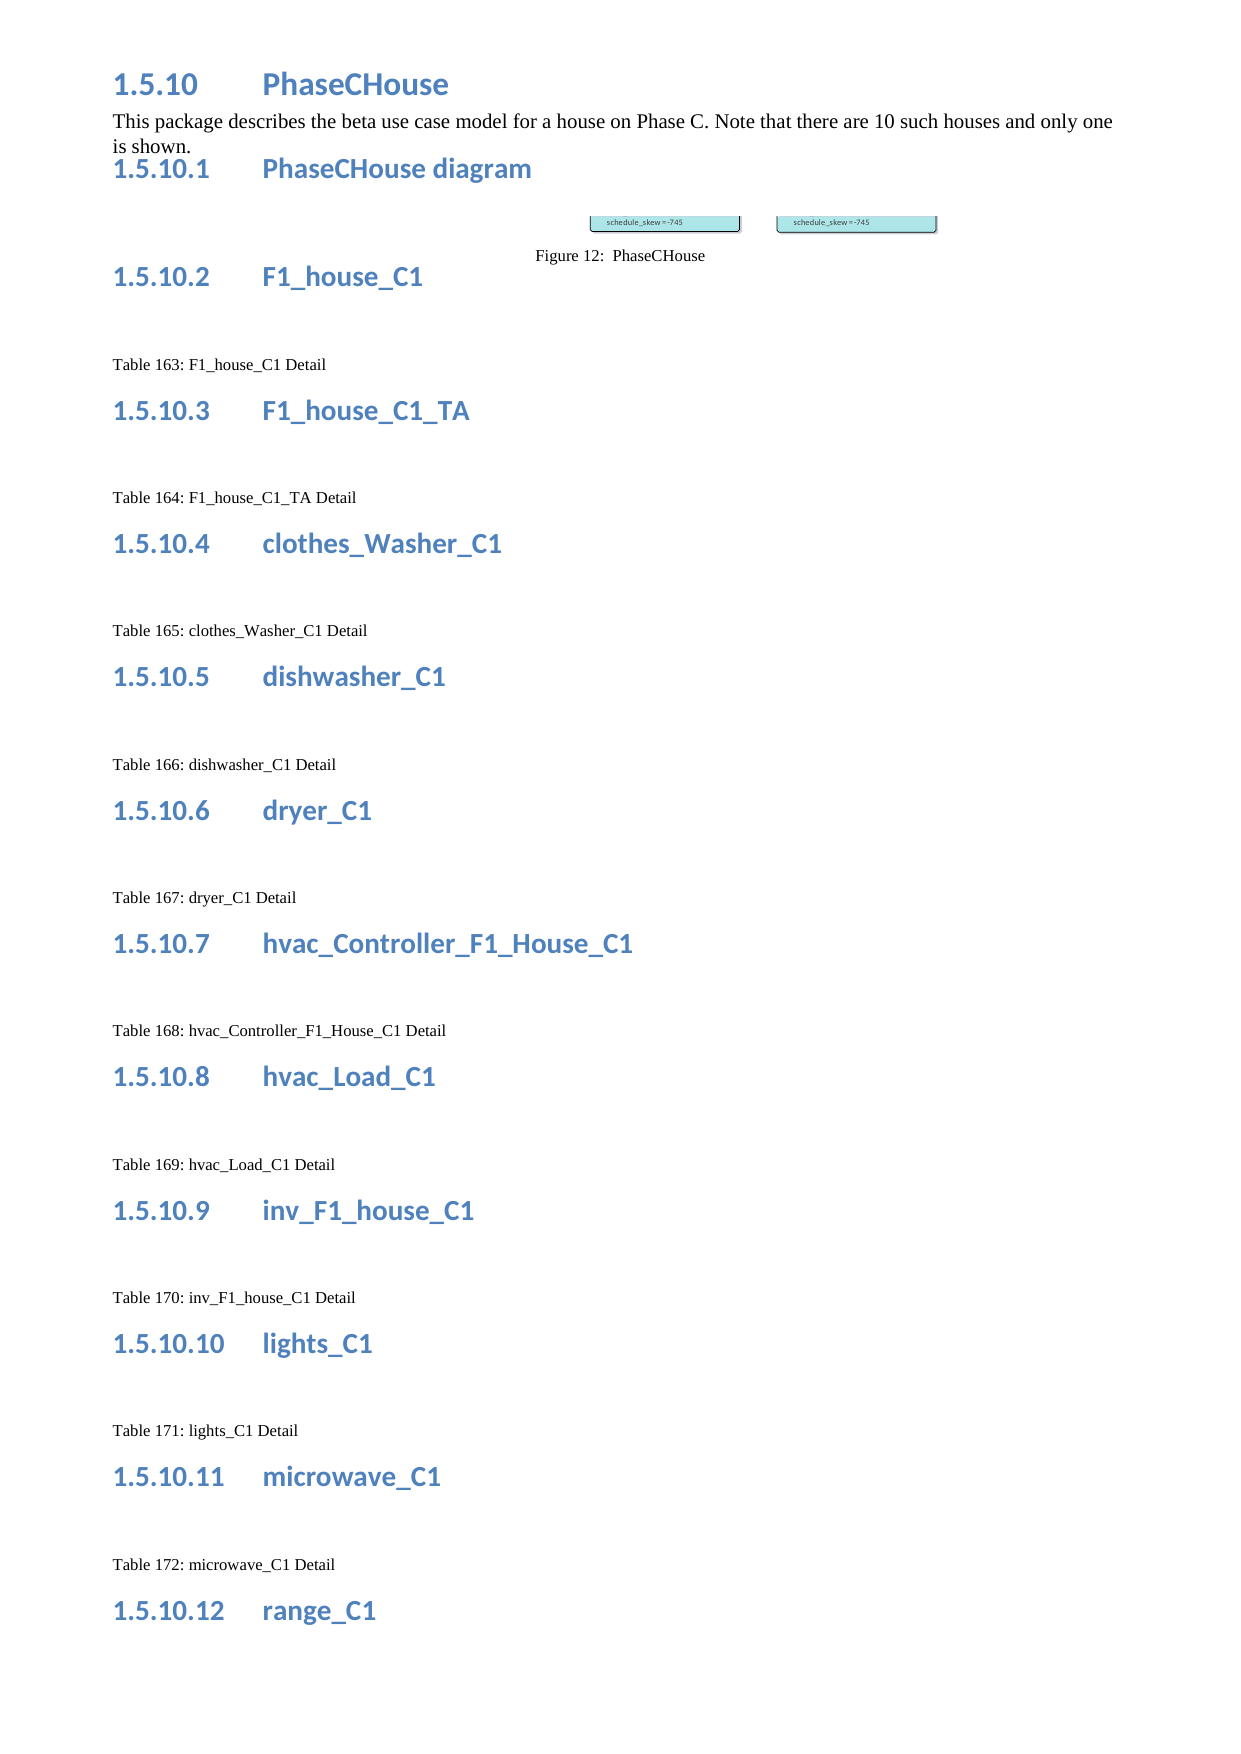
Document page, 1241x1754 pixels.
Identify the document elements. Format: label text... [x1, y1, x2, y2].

text hvac_Load_C1 Detail [112, 1150, 1128, 1175]
subtitle clothes_Washer_C1 [112, 533, 1128, 558]
text dishwasher_C1 Detail [112, 750, 1128, 775]
subtitle microwave_C1 [112, 1467, 1128, 1492]
text inv_F1_house_C1 Detail [112, 1283, 1128, 1308]
subtitle dryer_C1 [112, 800, 1128, 825]
subtitle lights_C1 [112, 1333, 1128, 1358]
text F1_house_C1 Detail [112, 350, 1128, 375]
text lights_C1 Detail [112, 1417, 1128, 1442]
subtitle F1_house_C1 [112, 267, 1128, 292]
text clothes_Washer_C1 Detail [112, 617, 1128, 642]
subtitle inv_F1_house_C1 [112, 1200, 1128, 1225]
text This package describes the beta use case model for a house on Phase C. Note that there are 10 such houses and only one is shown. [112, 108, 1128, 158]
text hvac_Controller_F1_House_C1 Detail [112, 1017, 1128, 1042]
text PhaseCHouse [112, 242, 1128, 267]
subtitle dishwasher_C1 [112, 667, 1128, 692]
text microwave_C1 Detail [112, 1550, 1128, 1575]
subtitle PhaseCHouse diagram [112, 158, 1128, 183]
subtitle F1_house_C1_TA [112, 400, 1128, 425]
subtitle hvac_Controller_F1_House_C1 [112, 933, 1128, 958]
subtitle PhaseCHouse [112, 75, 1128, 100]
text dryer_C1 Detail [112, 883, 1128, 908]
subtitle hvac_Load_C1 [112, 1067, 1128, 1092]
text F1_house_C1_TA Detail [112, 483, 1128, 508]
subtitle range_C1 [112, 1600, 1128, 1625]
